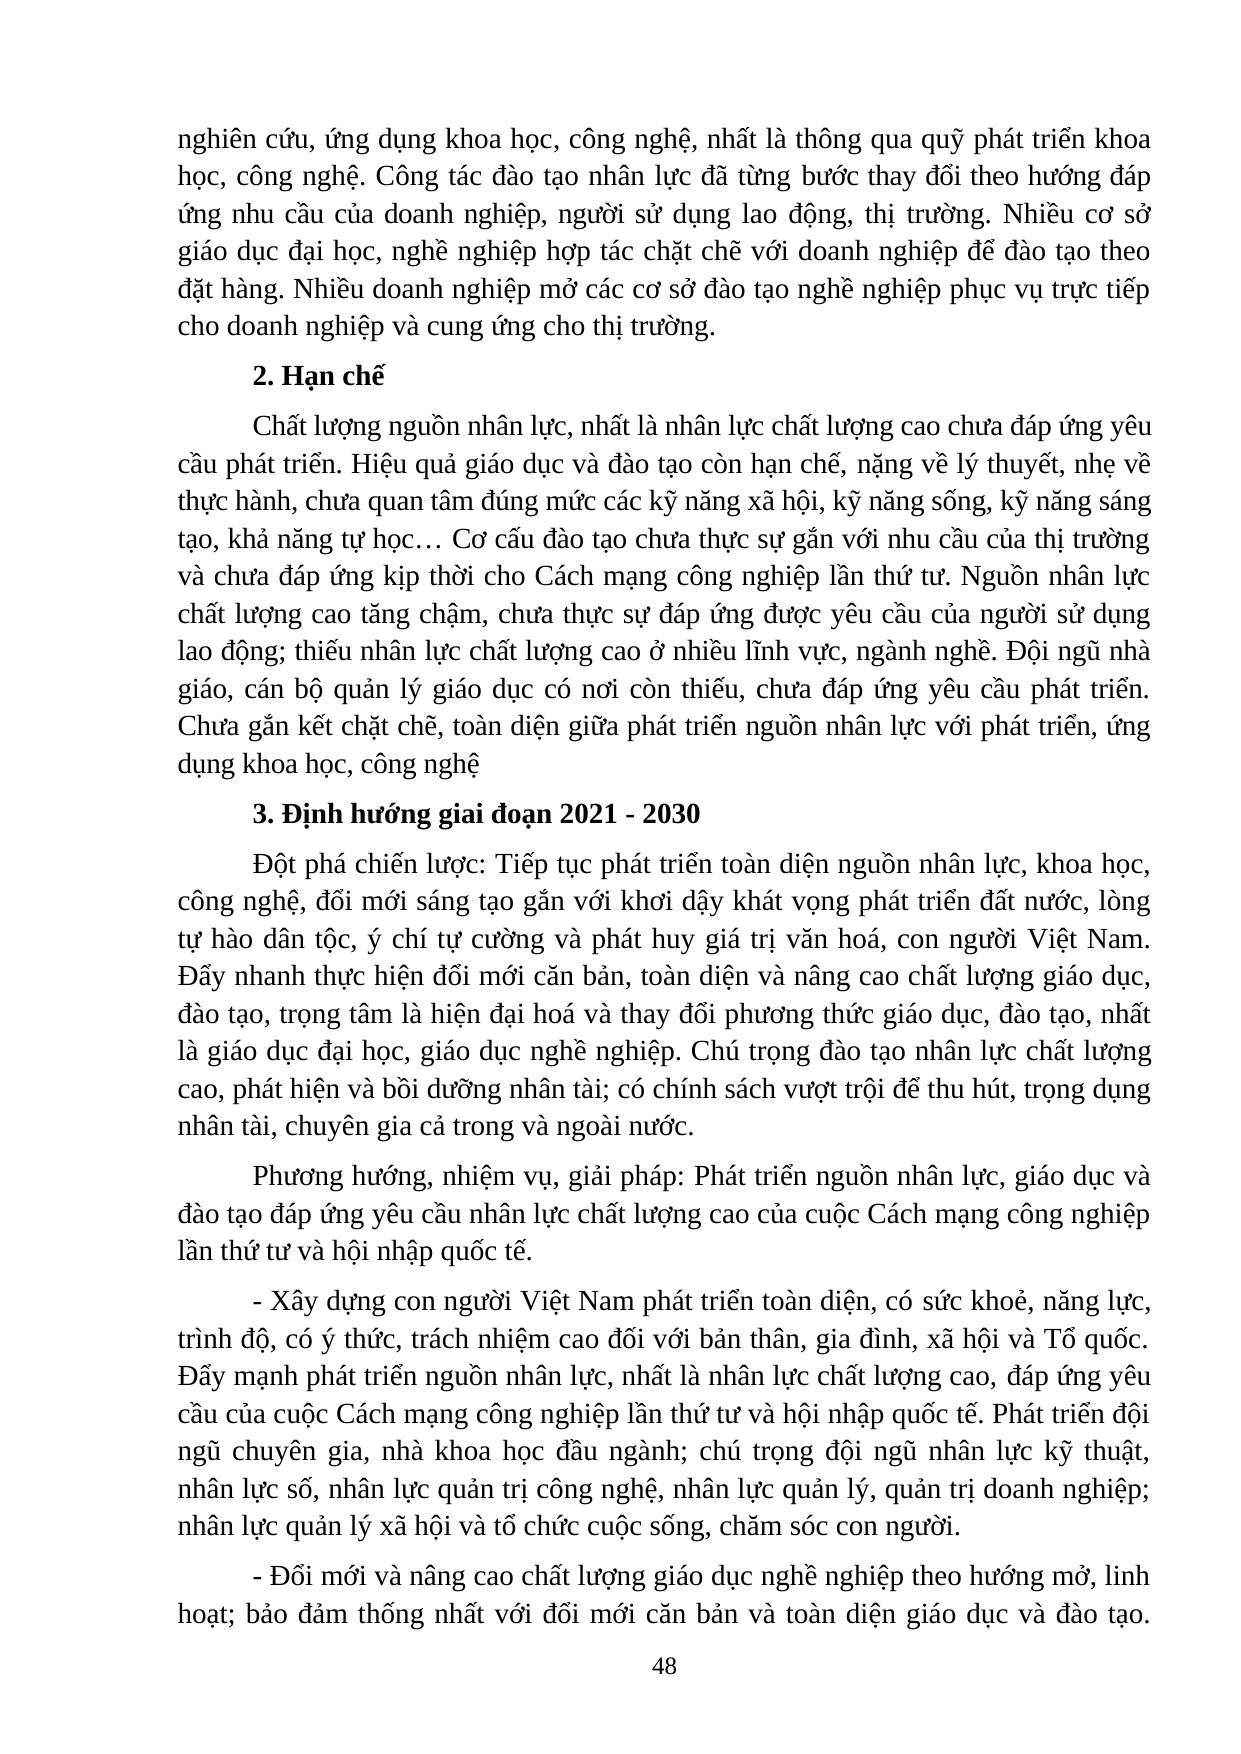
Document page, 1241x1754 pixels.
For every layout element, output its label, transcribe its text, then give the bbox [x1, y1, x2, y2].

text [177, 1556, 1152, 1631]
text Phương hướng, nhiệm vụ, giải pháp: Phát triển nguồn nhân lực, giáo dục và đào tạo đáp ứng yêu cầu nhân lực chất lượng cao của cuộc Cách mạng công nghiệp lần thứ tư và hội nhập quốc tế. [177, 1156, 1152, 1268]
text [177, 118, 1152, 343]
text 3. Định hướng giai đoạn 2021 - 2030 [177, 793, 1152, 831]
text Đột phá chiến lược: Tiếp tục phát triển toàn diện nguồn nhân lực, khoa học, công nghệ, đổi mới sáng tạo gắn với khơi dậy khát vọng phát triển đất nước, lòng tự hào dân tộc, ý chí tự cường và phát huy giá trị văn hoá, con người Việt Nam. Đẩy nhanh thực hiện đổi mới căn bản, toàn diện và nâng cao chất lượng giáo dục, đào tạo, trọng tâm là hiện đại hoá và thay đổi phương thức giáo dục, đào tạo, nhất là giáo dục đại học, giáo dục nghề nghiệp. Chú trọng đào tạo nhân lực chất lượng cao, phát hiện và bồi dưỡng nhân tài; có chính sách vượt trội để thu hút, trọng dụng nhân tài, chuyên gia cả trong và ngoài nước. [177, 843, 1152, 1143]
text - Xây dựng con người Việt Nam phát triển toàn diện, có sức khoẻ, năng lực, trình độ, có ý thức, trách nhiệm cao đối với bản thân, gia đình, xã hội và Tổ quốc. Đẩy mạnh phát triển nguồn nhân lực, nhất là nhân lực chất lượng cao, đáp ứng yêu cầu của cuộc Cách mạng công nghiệp lần thứ tư và hội nhập quốc tế. Phát triển đội ngũ chuyên gia, nhà khoa học đầu ngành; chú trọng đội ngũ nhân lực kỹ thuật, nhân lực số, nhân lực quản trị công nghệ, nhân lực quản lý, quản trị doanh nghiệp; nhân lực quản lý xã hội và tổ chức cuộc sống, chăm sóc con người. [177, 1281, 1152, 1543]
text Chất lượng nguồn nhân lực, nhất là nhân lực chất lượng cao chưa đáp ứng yêu cầu phát triển. Hiệu quả giáo dục và đào tạo còn hạn chế, nặng về lý thuyết, nhẹ về thực hành, chưa quan tâm đúng mức các kỹ năng xã hội, kỹ năng sống, kỹ năng sáng tạo, khả năng tự học… Cơ cấu đào tạo chưa thực sự gắn với nhu cầu của thị trường và chưa đáp ứng kịp thời cho Cách mạng công nghiệp lần thứ tư. Nguồn nhân lực chất lượng cao tăng chậm, chưa thực sự đáp ứng được yêu cầu của người sử dụng lao động; thiếu nhân lực chất lượng cao ở nhiều lĩnh vực, ngành nghề. Đội ngũ nhà giáo, cán bộ quản lý giáo dục có nơi còn thiếu, chưa đáp ứng yêu cầu phát triển. Chưa gắn kết chặt chẽ, toàn diện giữa phát triển nguồn nhân lực với phát triển, ứng dụng khoa học, công nghệ [177, 406, 1152, 781]
text 2. Hạn chế [177, 356, 1152, 393]
